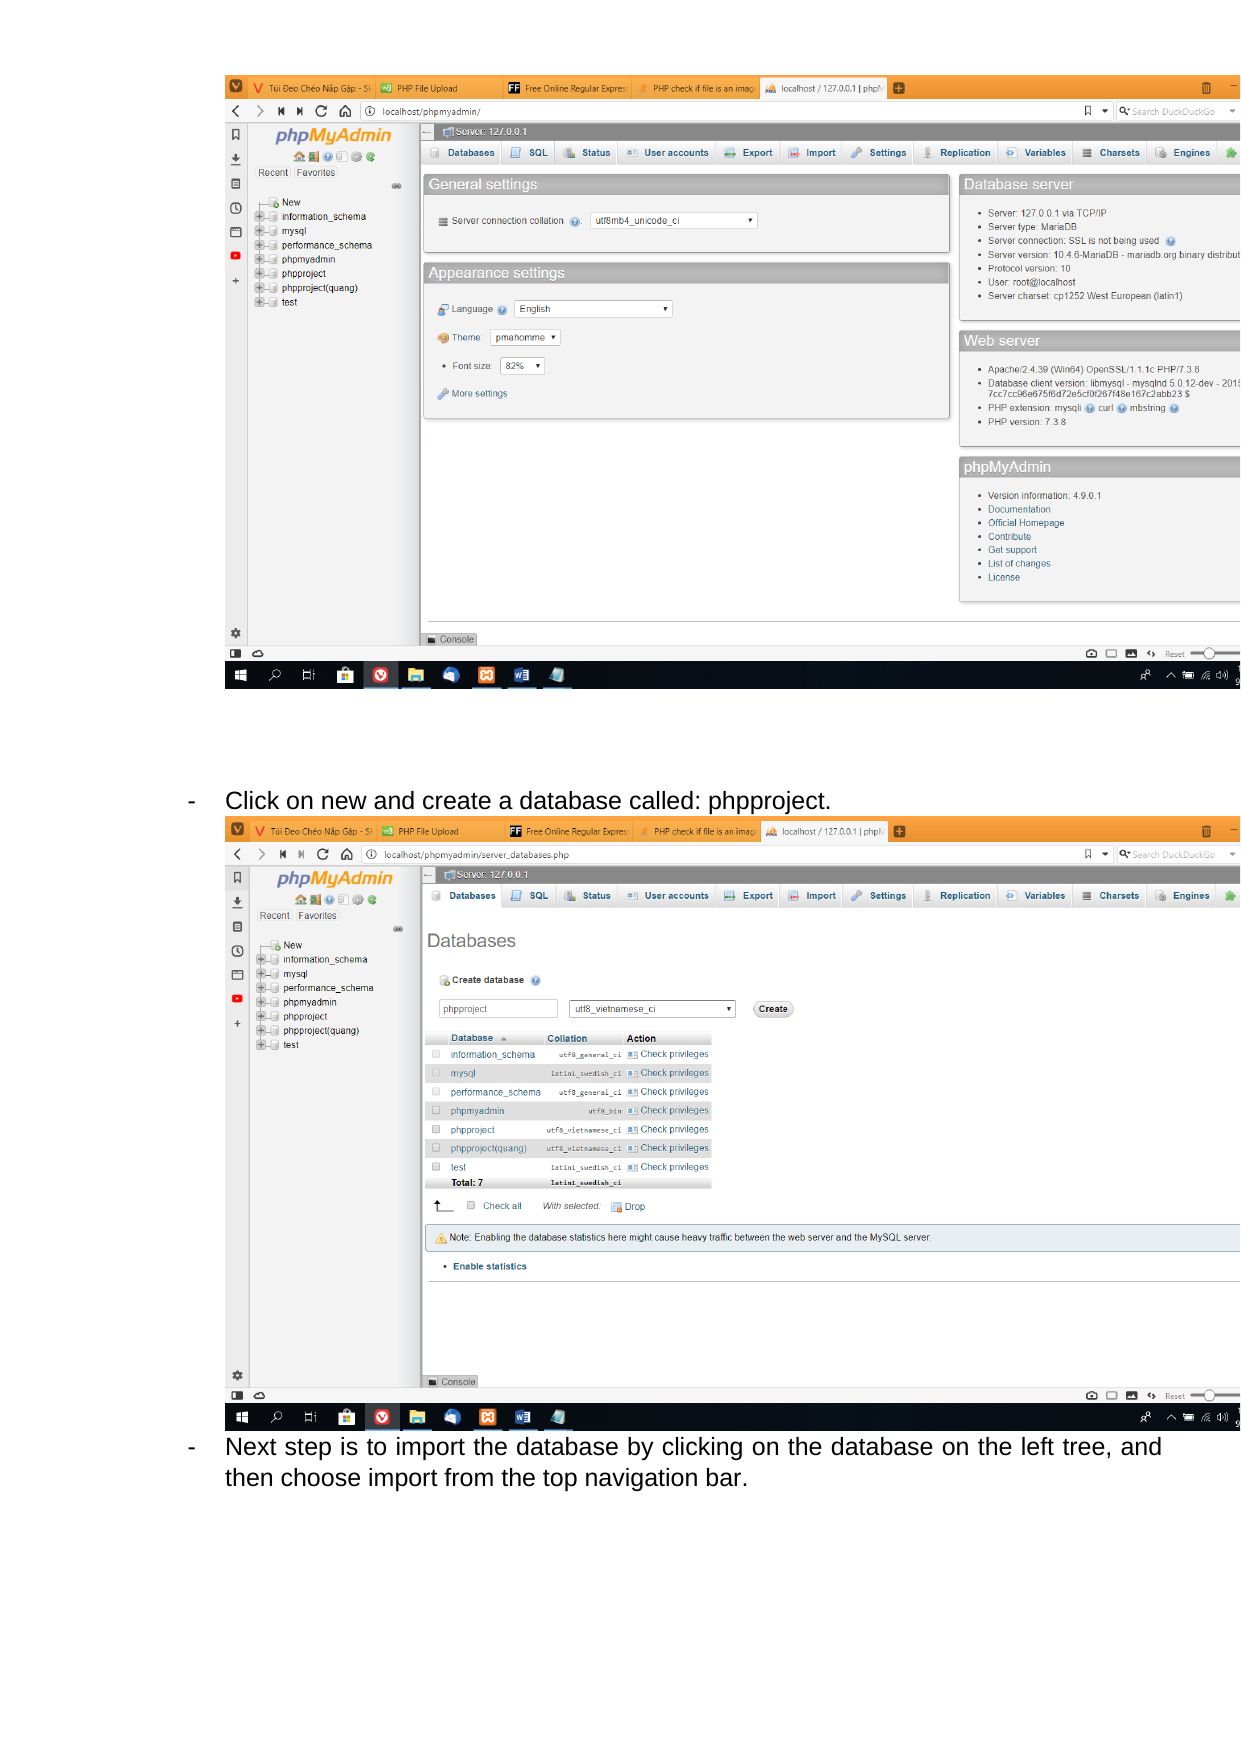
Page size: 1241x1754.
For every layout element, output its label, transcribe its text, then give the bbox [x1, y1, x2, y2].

picture [225, 816, 1241, 1431]
picture [225, 75, 1241, 689]
list Next step is to import the database by clicking on the database on the left tree, and then choose import from the top navigation bar. [187, 1432, 1165, 1492]
list Click on new and create a database called: phpproject. [187, 786, 1165, 814]
